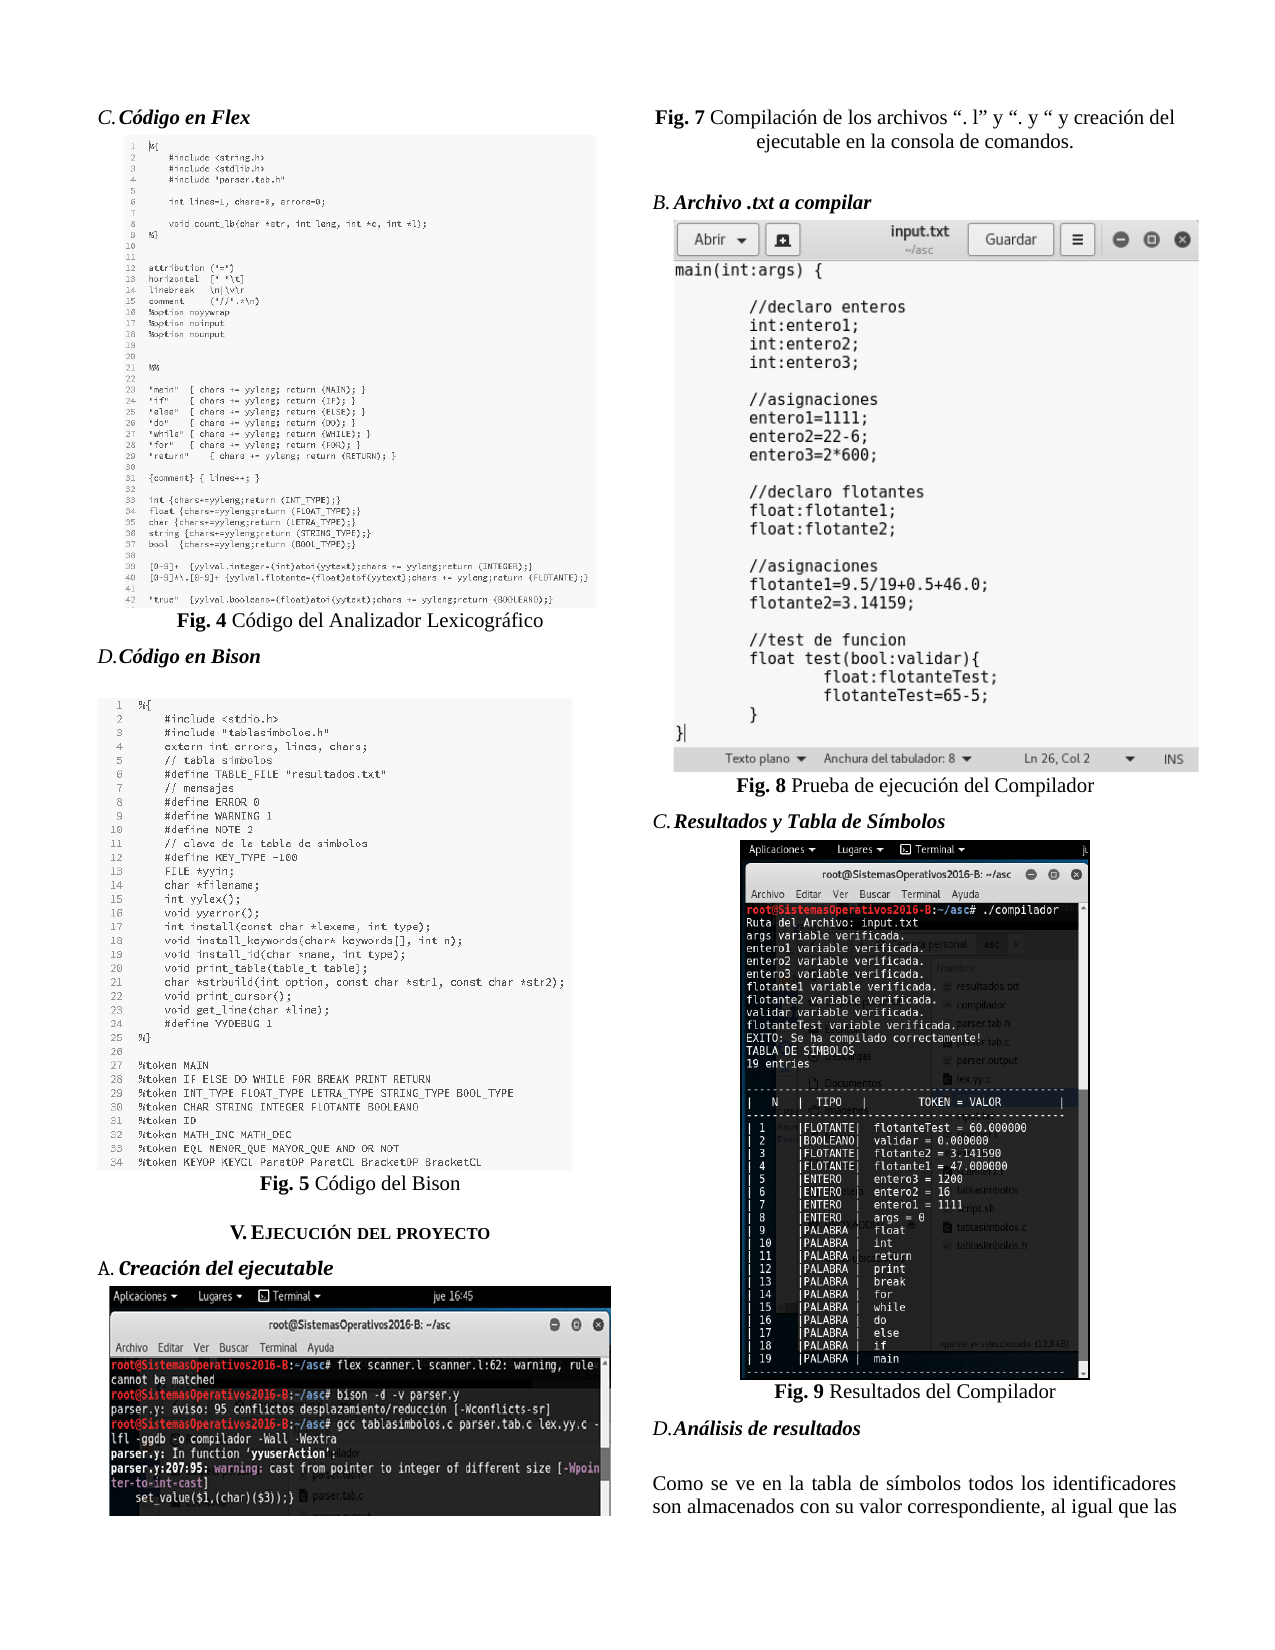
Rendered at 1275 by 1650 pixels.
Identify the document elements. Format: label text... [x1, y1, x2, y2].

subtitle Archivo .txt a compilar [652, 190, 1177, 214]
picture [97, 698, 573, 1171]
subtitle Código en Bison [97, 644, 622, 668]
subtitle Código en Flex [97, 105, 622, 129]
text Fig. 5 Código del Bison [97, 1171, 622, 1195]
subtitle Creación del ejecutable [97, 1257, 622, 1281]
picture [123, 135, 597, 608]
picture [742, 841, 1088, 1378]
text Fig. 8 Prueba de ejecución del Compilador [652, 773, 1177, 797]
subtitle Análisis de resultados [652, 1416, 1177, 1440]
picture [673, 220, 1199, 772]
text Fig. 4 Código del Analizador Lexicográfico [97, 608, 622, 632]
subtitle Resultados y Tabla de Símbolos [652, 809, 1177, 833]
text Fig. 7 Compilación de los archivos “. l” y “. y “ y creación del ejecutable en la consola de comandos. [652, 105, 1177, 153]
text Fig. 9 Resultados del Compilador [652, 1379, 1177, 1403]
subtitle Ejecución del proyecto [97, 1220, 622, 1244]
picture [109, 1286, 611, 1516]
